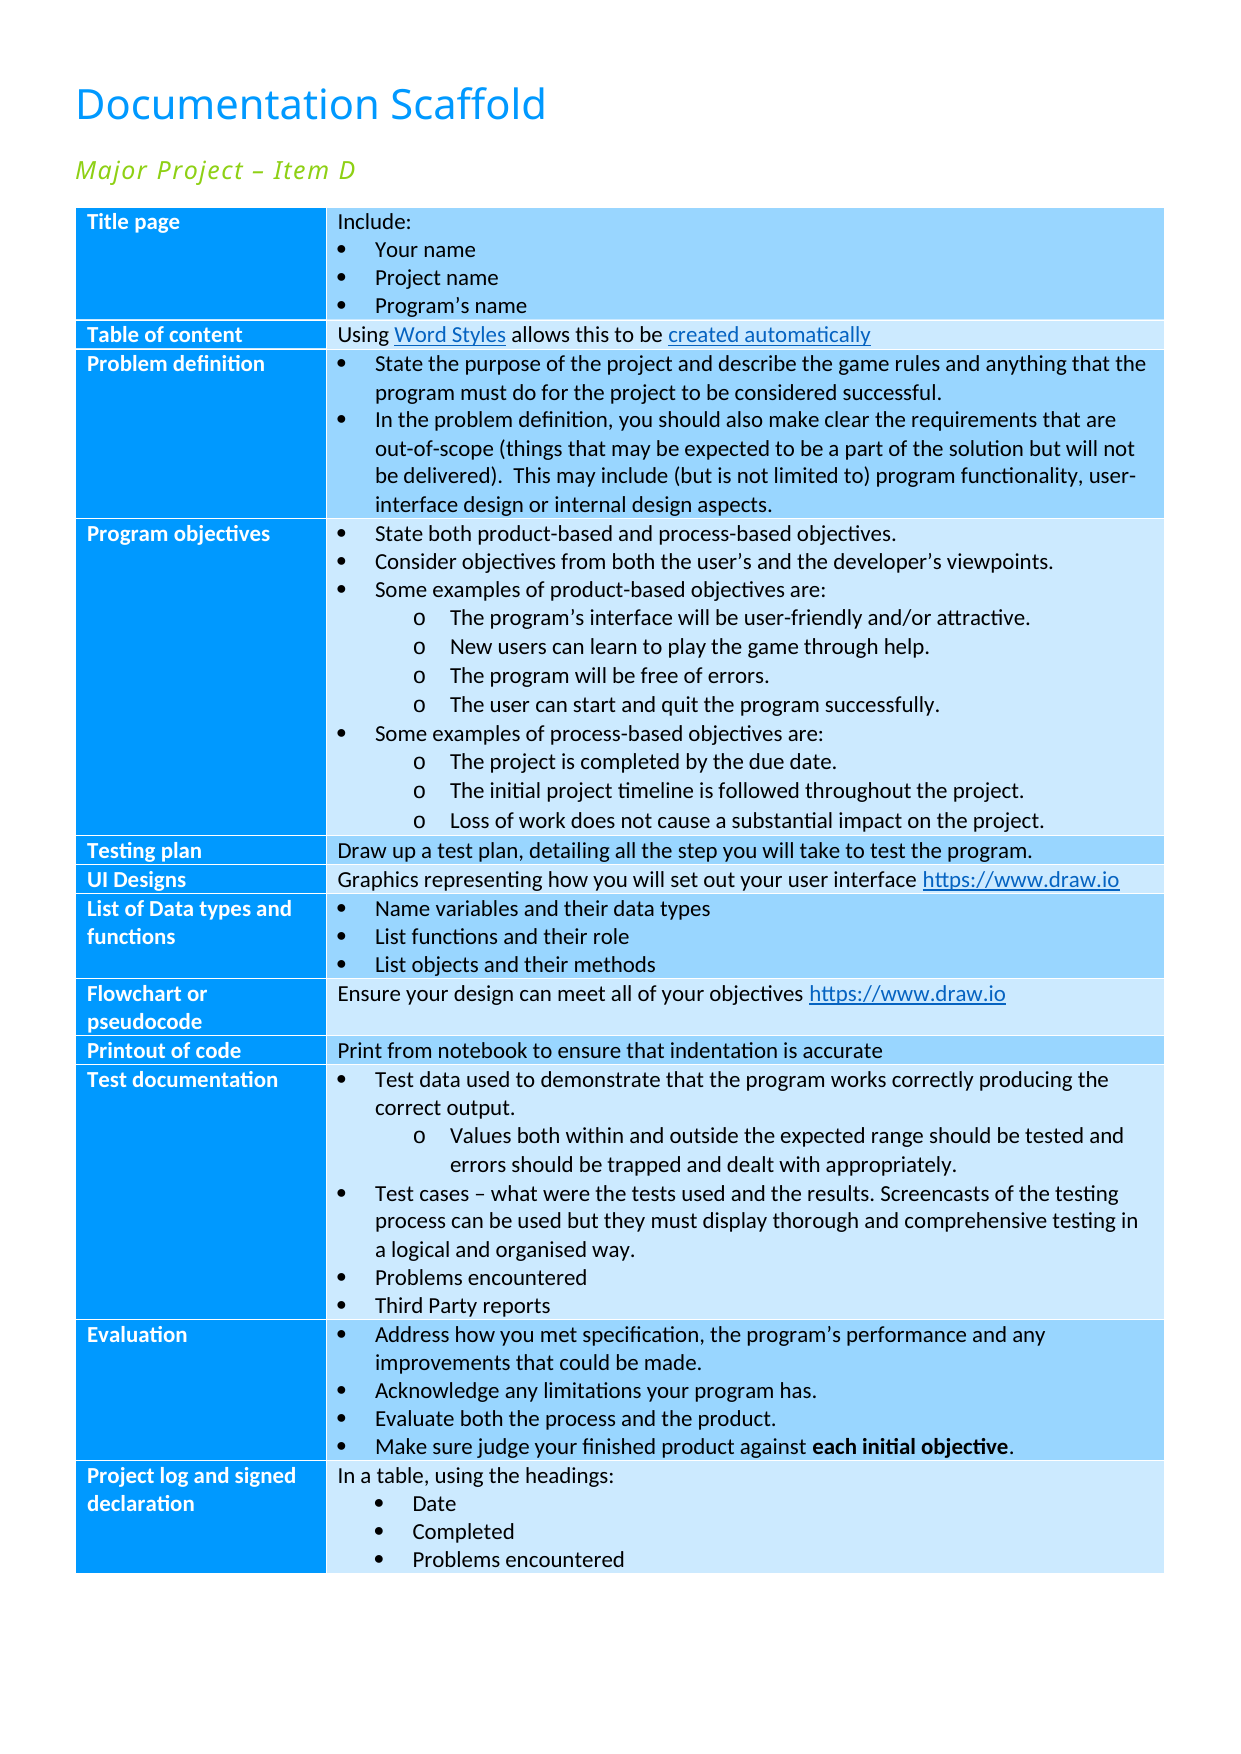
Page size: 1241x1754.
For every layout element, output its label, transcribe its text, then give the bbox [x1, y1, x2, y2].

table_cell UI Designs [76, 865, 326, 893]
table_cell Program objectives [76, 519, 326, 835]
table_cell Test data used to demonstrate that the program works correctly producing the correct output. Values both within and outside the expected range should be tested and errors should be trapped and dealt with appropriately. Test cases – what were the tests used and the results. Screencasts of the testing process can be used but they must display thorough and comprehensive testing in a logical and organised way. Problems encountered Third Party reports [327, 1065, 1164, 1319]
table_header Title page [76, 208, 326, 319]
table_cell Evaluation [76, 1320, 326, 1460]
table_cell Address how you met specification, the program’s performance and any improvements that could be made. Acknowledge any limitations your program has. Evaluate both the process and the product. Make sure judge your finished product against each initial objective. [327, 1320, 1164, 1460]
table_cell In a table, using the headings: Date Completed Problems encountered [327, 1461, 1164, 1573]
table_cell Flowchart or pseudocode [76, 979, 326, 1035]
table_cell Project log and signed declaration [76, 1461, 326, 1573]
table_cell Using Word Styles allows this to be created automatically [327, 321, 1164, 348]
table_cell Name variables and their data types List functions and their role List objects and their methods [327, 894, 1164, 978]
table_cell Graphics representing how you will set out your user interface https://www.draw.io [327, 865, 1164, 893]
table_cell Table of content [76, 321, 326, 348]
table_cell Problem definition [76, 350, 326, 518]
table_header Include: Your name Project name Program’s name [327, 208, 1164, 319]
title Documentation Scaffold [75, 75, 1165, 132]
table_cell Draw up a test plan, detailing all the step you will take to test the program. [327, 836, 1164, 864]
table_cell List of Data types and functions [76, 894, 326, 978]
table_cell State the purpose of the project and describe the game rules and anything that the program must do for the project to be considered successful. In the problem definition, you should also make clear the requirements that are out-of-scope (things that may be expected to be a part of the solution but will not be delivered). This may include (but is not limited to) program functionality, user-interface design or internal design aspects. [327, 350, 1164, 518]
table_cell Printout of code [76, 1036, 326, 1064]
table_cell Print from notebook to ensure that indentation is accurate [327, 1036, 1164, 1064]
table_cell Testing plan [76, 836, 326, 864]
table_cell Ensure your design can meet all of your objectives https://www.draw.io [327, 979, 1164, 1035]
subtitle Major Project – Item D [75, 153, 1165, 187]
table_cell State both product-based and process-based objectives. Consider objectives from both the user’s and the developer’s viewpoints. Some examples of product-based objectives are: The program’s interface will be user-friendly and/or attractive. New users can learn to play the game through help. The program will be free of errors. The user can start and quit the program successfully. Some examples of process-based objectives are: The project is completed by the due date. The initial project timeline is followed throughout the project. Loss of work does not cause a substantial impact on the project. [327, 519, 1164, 835]
table_cell Test documentation [76, 1065, 326, 1319]
